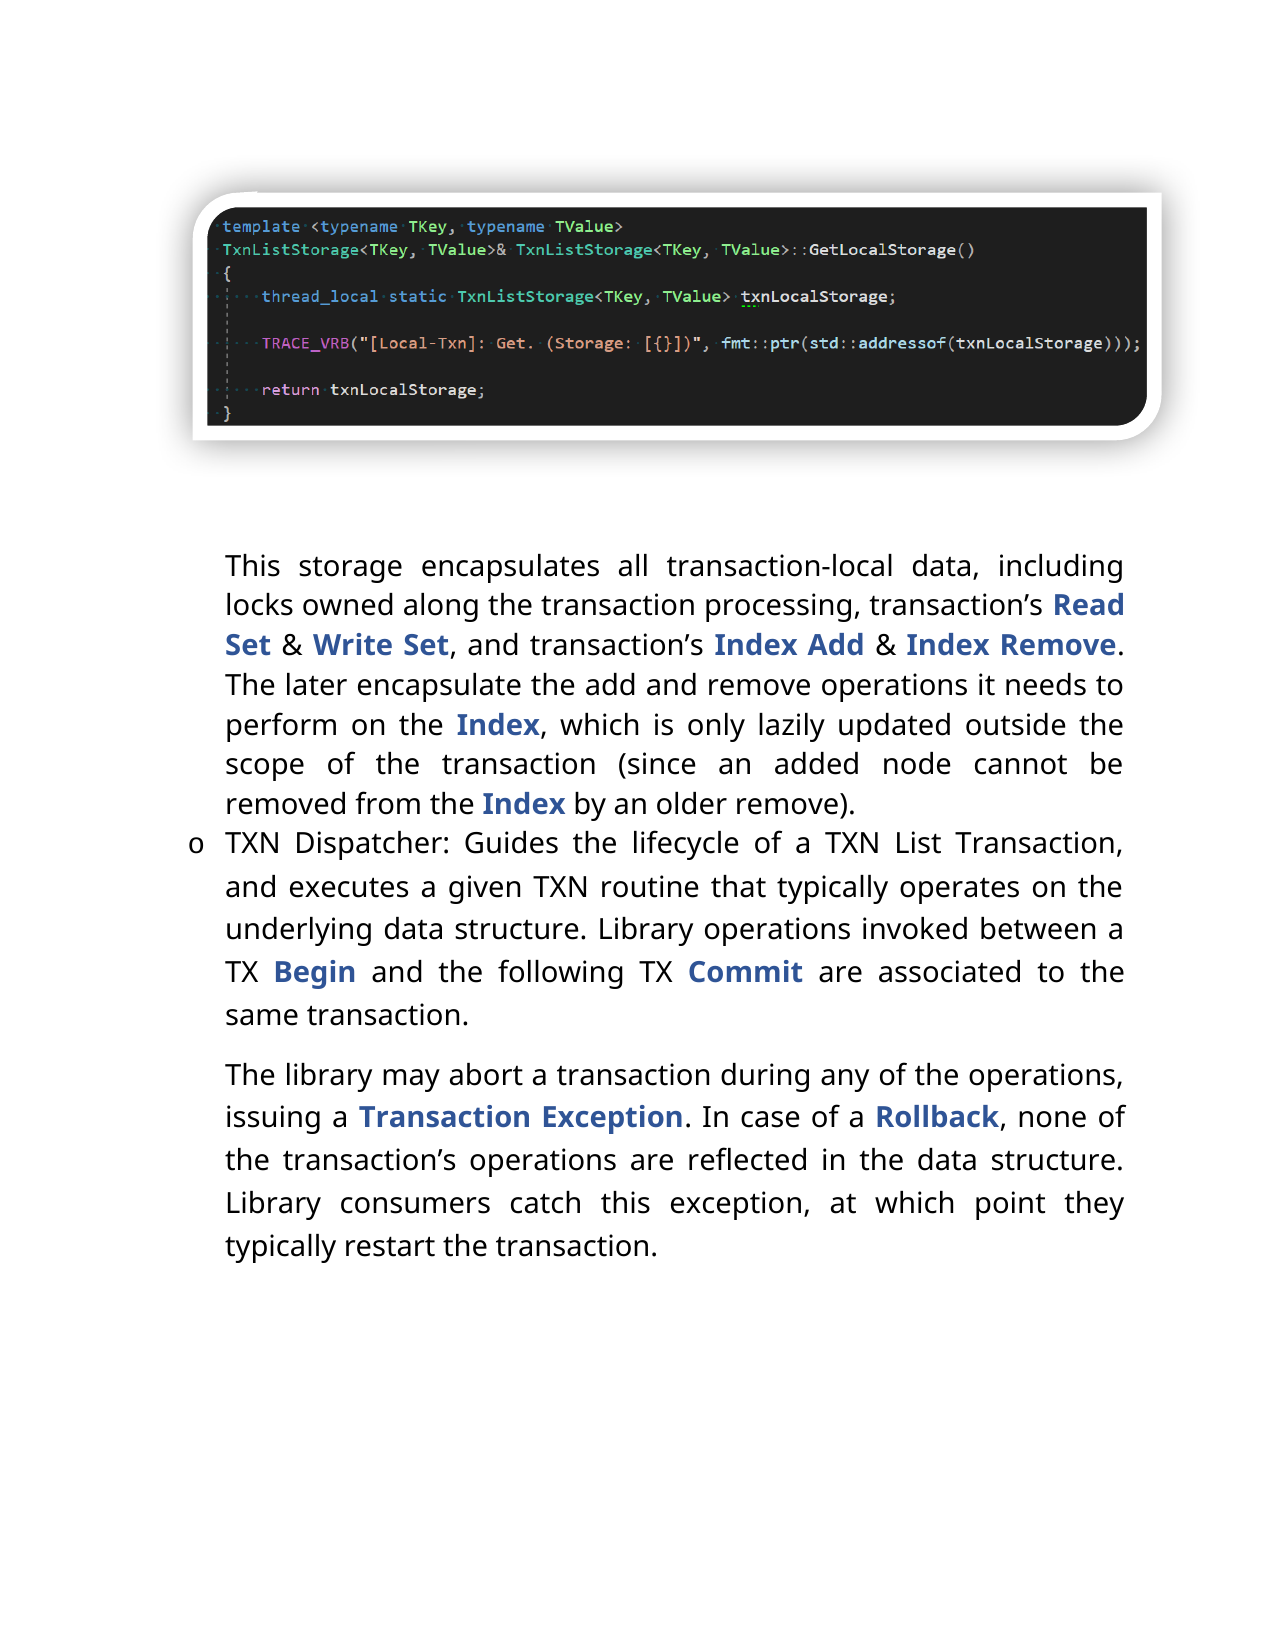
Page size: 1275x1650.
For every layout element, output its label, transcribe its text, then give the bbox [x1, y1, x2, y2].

list TXN Dispatcher: Guides the lifecycle of a TXN List Transaction, and executes a given TXN routine that typically operates on the underlying data structure. Library operations invoked between a TX Begin and the following TX Commit are associated to the same transaction. [187, 823, 1125, 1034]
picture [208, 208, 1146, 425]
text The library may abort a transaction during any of the operations, issuing a Transaction Exception. In case of a Rollback, none of the transaction’s operations are reflected in the data structure. Library consumers catch this exception, at which point they typically restart the transaction. [225, 1054, 1125, 1265]
text This storage encapsulates all transaction-local data, including locks owned along the transaction processing, transaction’s Read Set & Write Set, and transaction’s Index Add & Index Remove. The later encapsulate the add and remove operations it needs to perform on the Index, which is only lazily updated outside the scope of the transaction (since an added node cannot be removed from the Index by an older remove). [225, 545, 1125, 823]
